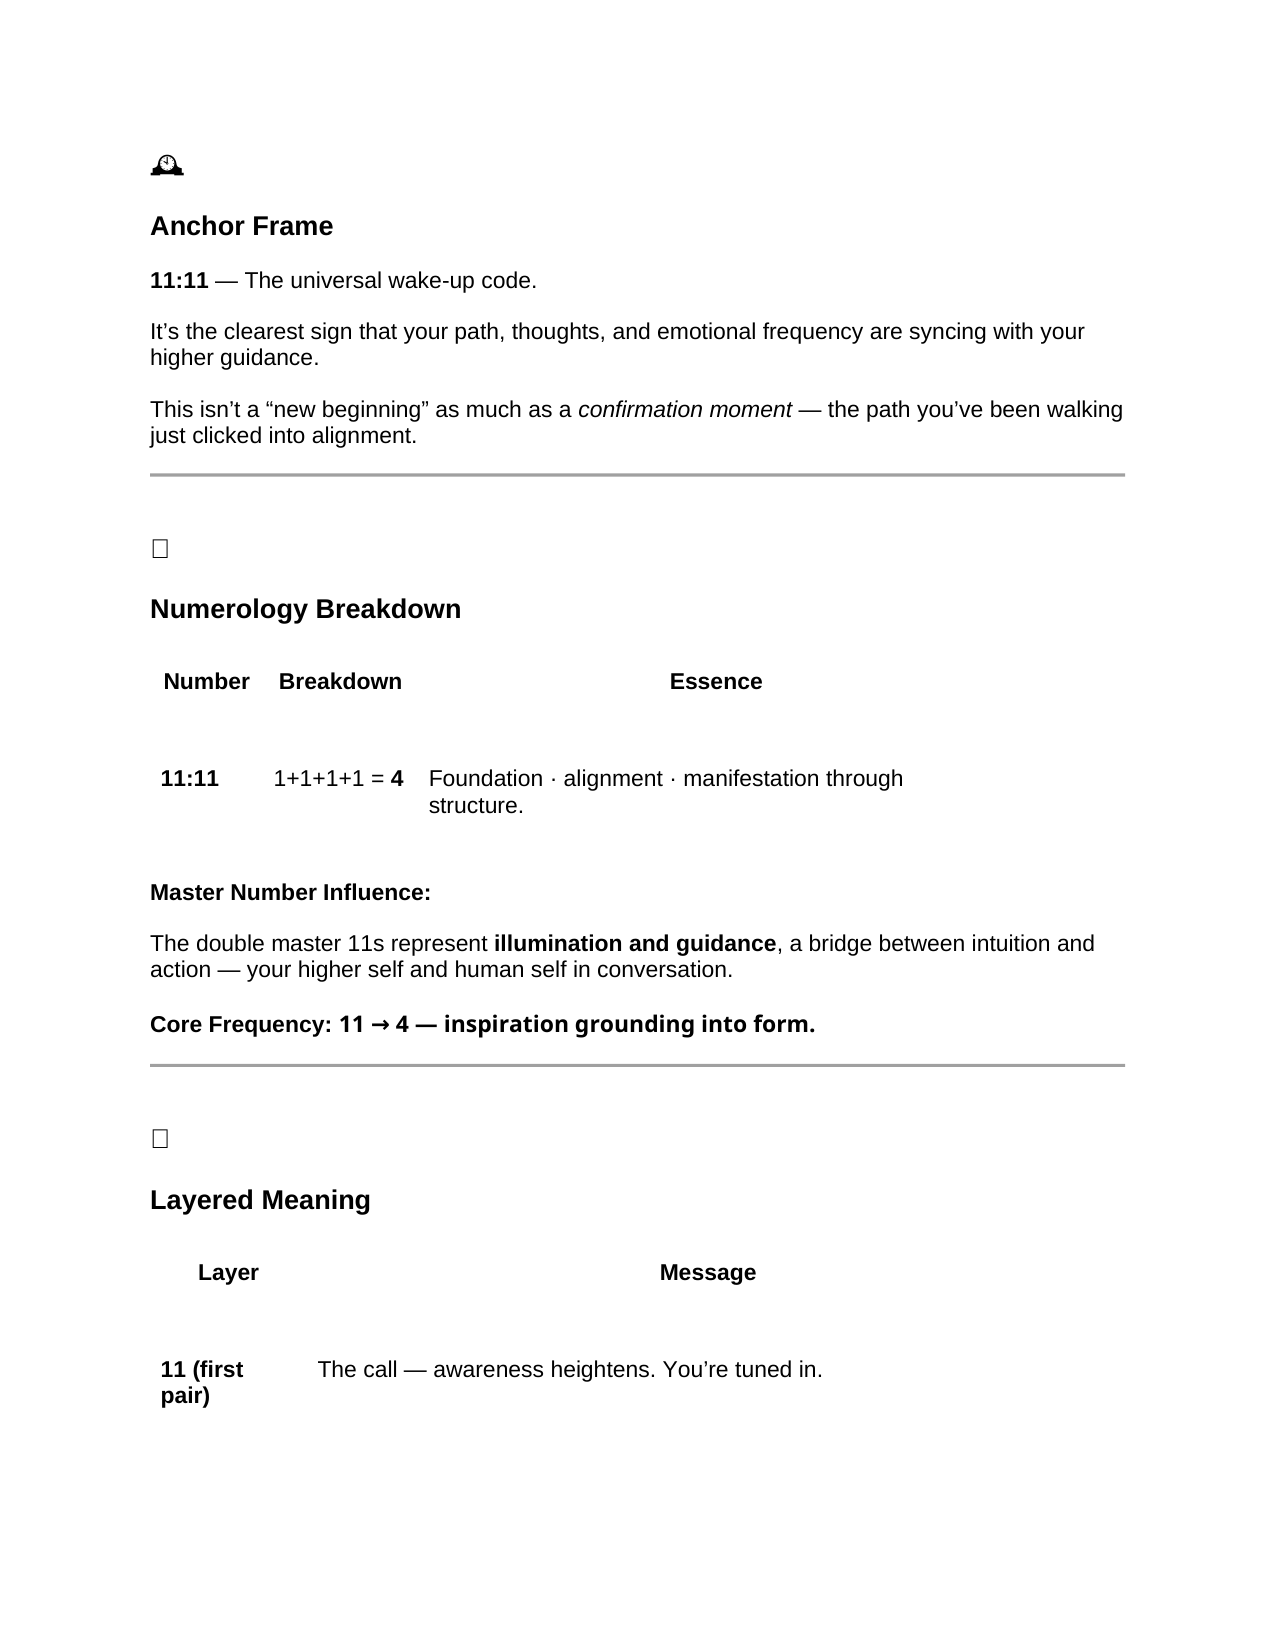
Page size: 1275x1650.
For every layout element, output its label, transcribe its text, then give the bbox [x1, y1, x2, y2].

text Master Number Influence: [150, 878, 1125, 905]
subtitle Anchor Frame [150, 210, 1125, 242]
table_header Number [150, 633, 263, 730]
table_header Message [307, 1223, 1109, 1320]
subtitle 🕰️ [150, 150, 1125, 181]
table_cell Foundation · alignment · manifestation through structure. [418, 730, 1014, 853]
table_header Essence [418, 633, 1014, 730]
text This isn’t a “new beginning” as much as a confirmation moment — the path you’ve been walking just clicked into alignment. [150, 396, 1125, 448]
table_header Breakdown [263, 633, 418, 730]
subtitle 🔢 [150, 533, 1125, 564]
text The double master 11s represent illumination and guidance, a bridge between intuition and action — your higher self and human self in conversation. [150, 930, 1125, 983]
text 11:11 — The universal wake-up code. [150, 267, 1125, 293]
subtitle Layered Meaning [150, 1184, 1125, 1215]
subtitle 💠 [150, 1123, 1125, 1154]
table_header Layer [150, 1223, 307, 1320]
table_cell 11:11 [150, 730, 263, 853]
table_cell 11 (first pair) [150, 1320, 307, 1444]
text Core Frequency: 11 → 4 — inspiration grounding into form. [150, 1008, 1125, 1039]
table_cell 1+1+1+1 = 4 [263, 730, 418, 853]
table_cell The call — awareness heightens. You’re tuned in. [307, 1320, 1109, 1444]
subtitle Numerology Breakdown [150, 593, 1125, 624]
text It’s the clearest sign that your path, thoughts, and emotional frequency are syncing with your higher guidance. [150, 318, 1125, 371]
